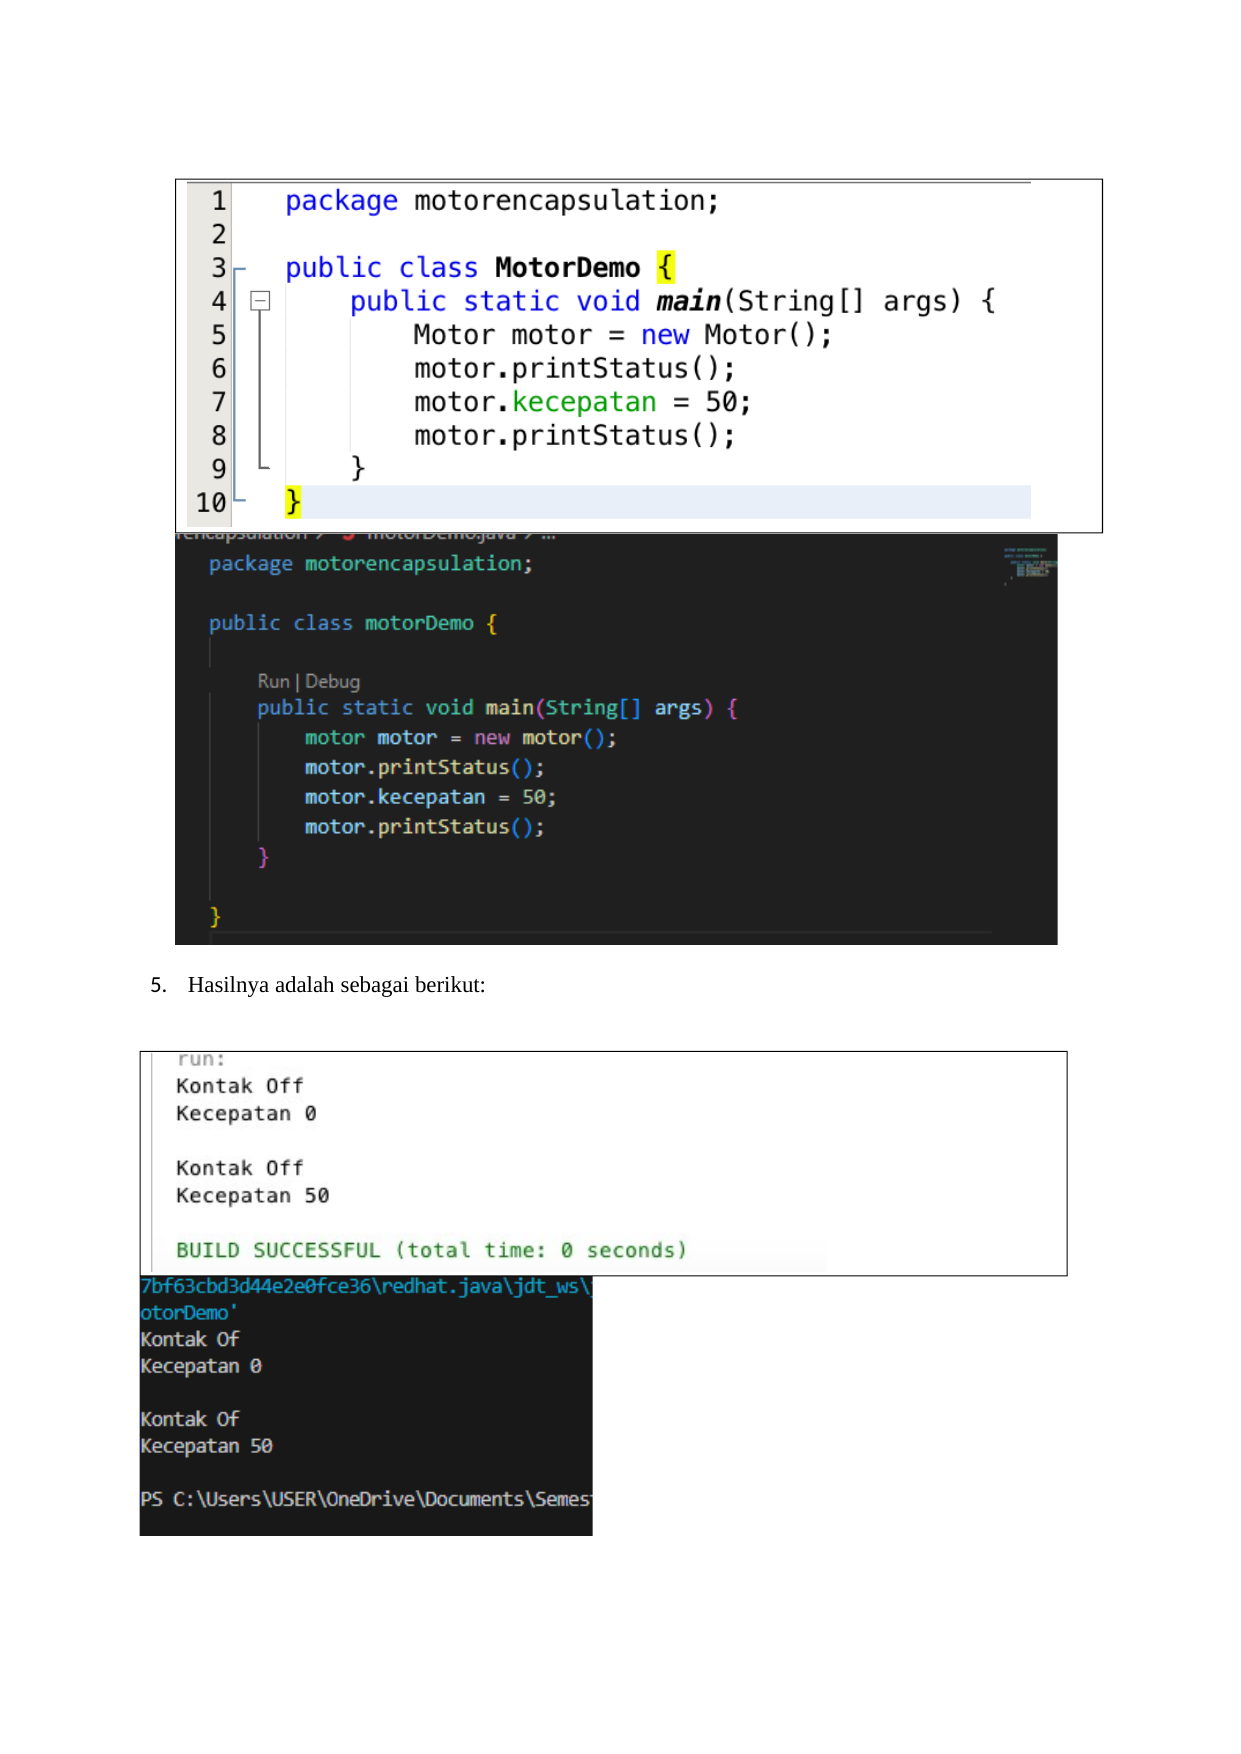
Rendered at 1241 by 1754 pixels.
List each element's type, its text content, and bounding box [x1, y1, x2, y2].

picture [139, 1277, 593, 1536]
picture [175, 534, 1058, 945]
picture [187, 181, 1031, 527]
picture [151, 1053, 827, 1272]
list Hasilnya adalah sebagai berikut: [150, 970, 1115, 998]
